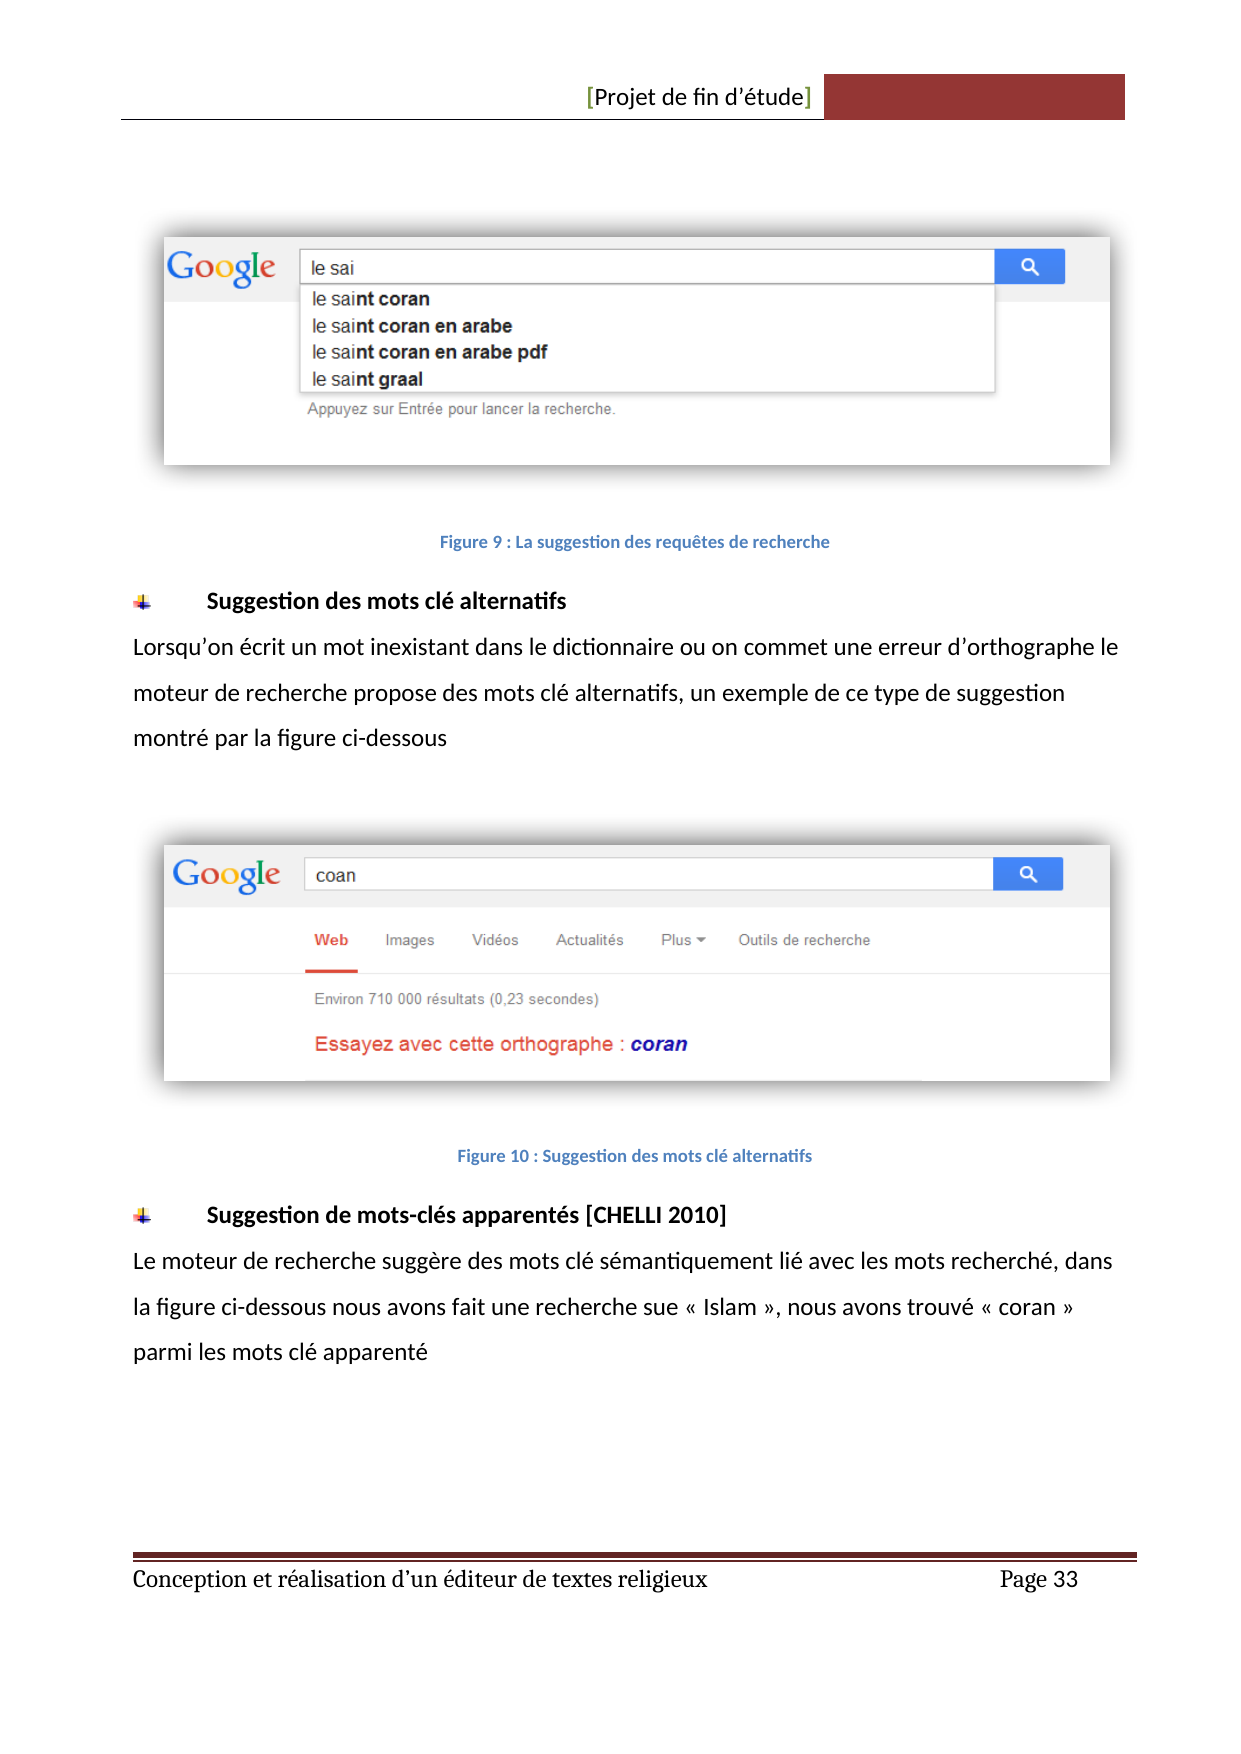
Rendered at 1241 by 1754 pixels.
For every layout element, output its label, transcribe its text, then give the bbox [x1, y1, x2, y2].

picture [164, 237, 1110, 465]
list Suggestion des mots clé alternatifs [133, 585, 1137, 616]
picture [164, 845, 1110, 1081]
list Le moteur de recherche suggère des mots clé sémantiquement lié avec les mots recherché, dans la figure ci-dessous nous avons fait une recherche sue « Islam », nous avons trouvé « coran » parmi les mots clé apparenté [133, 1245, 1137, 1367]
list Lorsqu’on écrit un mot inexistant dans le dictionnaire ou on commet une erreur d’orthographe le moteur de recherche propose des mots clé alternatifs, un exemple de ce type de suggestion montré par la figure ci-dessous [133, 631, 1137, 753]
list Suggestion de mots-clés apparentés [CHELLI 2010] [133, 1199, 1137, 1230]
picture [133, 1206, 151, 1224]
picture [133, 593, 151, 610]
